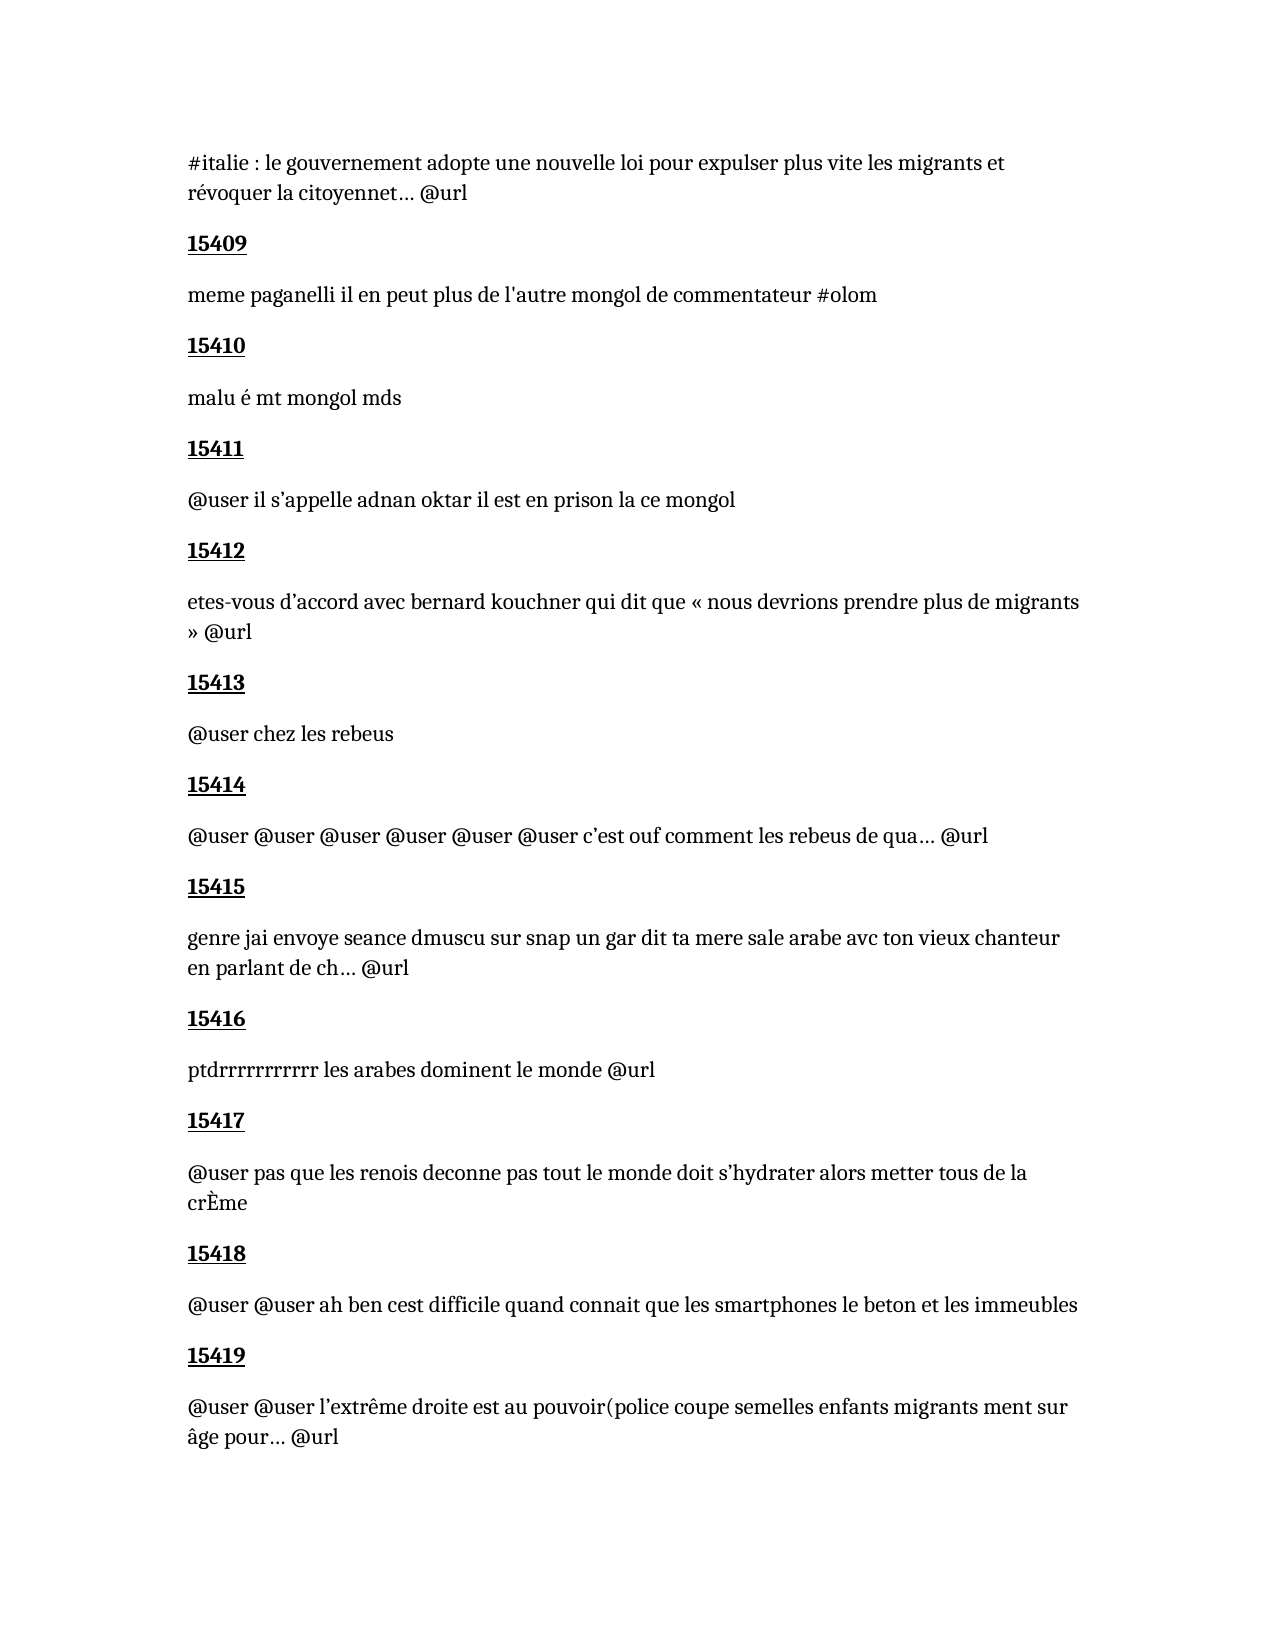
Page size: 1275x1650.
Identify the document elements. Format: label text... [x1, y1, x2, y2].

text 15410 [187, 333, 1087, 360]
text 15409 [187, 231, 1087, 258]
text @user @user l’extrême droite est au pouvoir(police coupe semelles enfants migrants ment sur âge pour… @url [187, 1394, 1087, 1450]
text 15415 [187, 874, 1087, 900]
text 15412 [187, 537, 1087, 564]
text 15418 [187, 1241, 1087, 1267]
text malu é mt mongol mds [187, 384, 1087, 411]
text #italie : le gouvernement adopte une nouvelle loi pour expulser plus vite les migrants et révoquer la citoyennet… @url [187, 150, 1087, 207]
text @user @user @user @user @user @user c’est ouf comment les rebeus de qua… @url [187, 823, 1087, 849]
text 15419 [187, 1343, 1087, 1369]
text 15411 [187, 435, 1087, 462]
text @user pas que les renois deconne pas tout le monde doit s’hydrater alors metter tous de la crÈme [187, 1159, 1087, 1216]
text genre jai envoye seance dmuscu sur snap un gar dit ta mere sale arabe avc ton vieux chanteur en parlant de ch… @url [187, 925, 1087, 982]
text @user chez les rebeus [187, 721, 1087, 747]
text 15417 [187, 1108, 1087, 1135]
text 15416 [187, 1006, 1087, 1033]
text meme paganelli il en peut plus de l'autre mongol de commentateur #olom [187, 282, 1087, 309]
text etes-vous d’accord avec bernard kouchner qui dit que « nous devrions prendre plus de migrants » @url [187, 588, 1087, 645]
text 15413 [187, 670, 1087, 696]
text @user il s’appelle adnan oktar il est en prison la ce mongol [187, 486, 1087, 513]
text ptdrrrrrrrrrrr les arabes dominent le monde @url [187, 1057, 1087, 1084]
text @user @user ah ben cest difficile quand connait que les smartphones le beton et les immeubles [187, 1292, 1087, 1318]
text 15414 [187, 772, 1087, 798]
